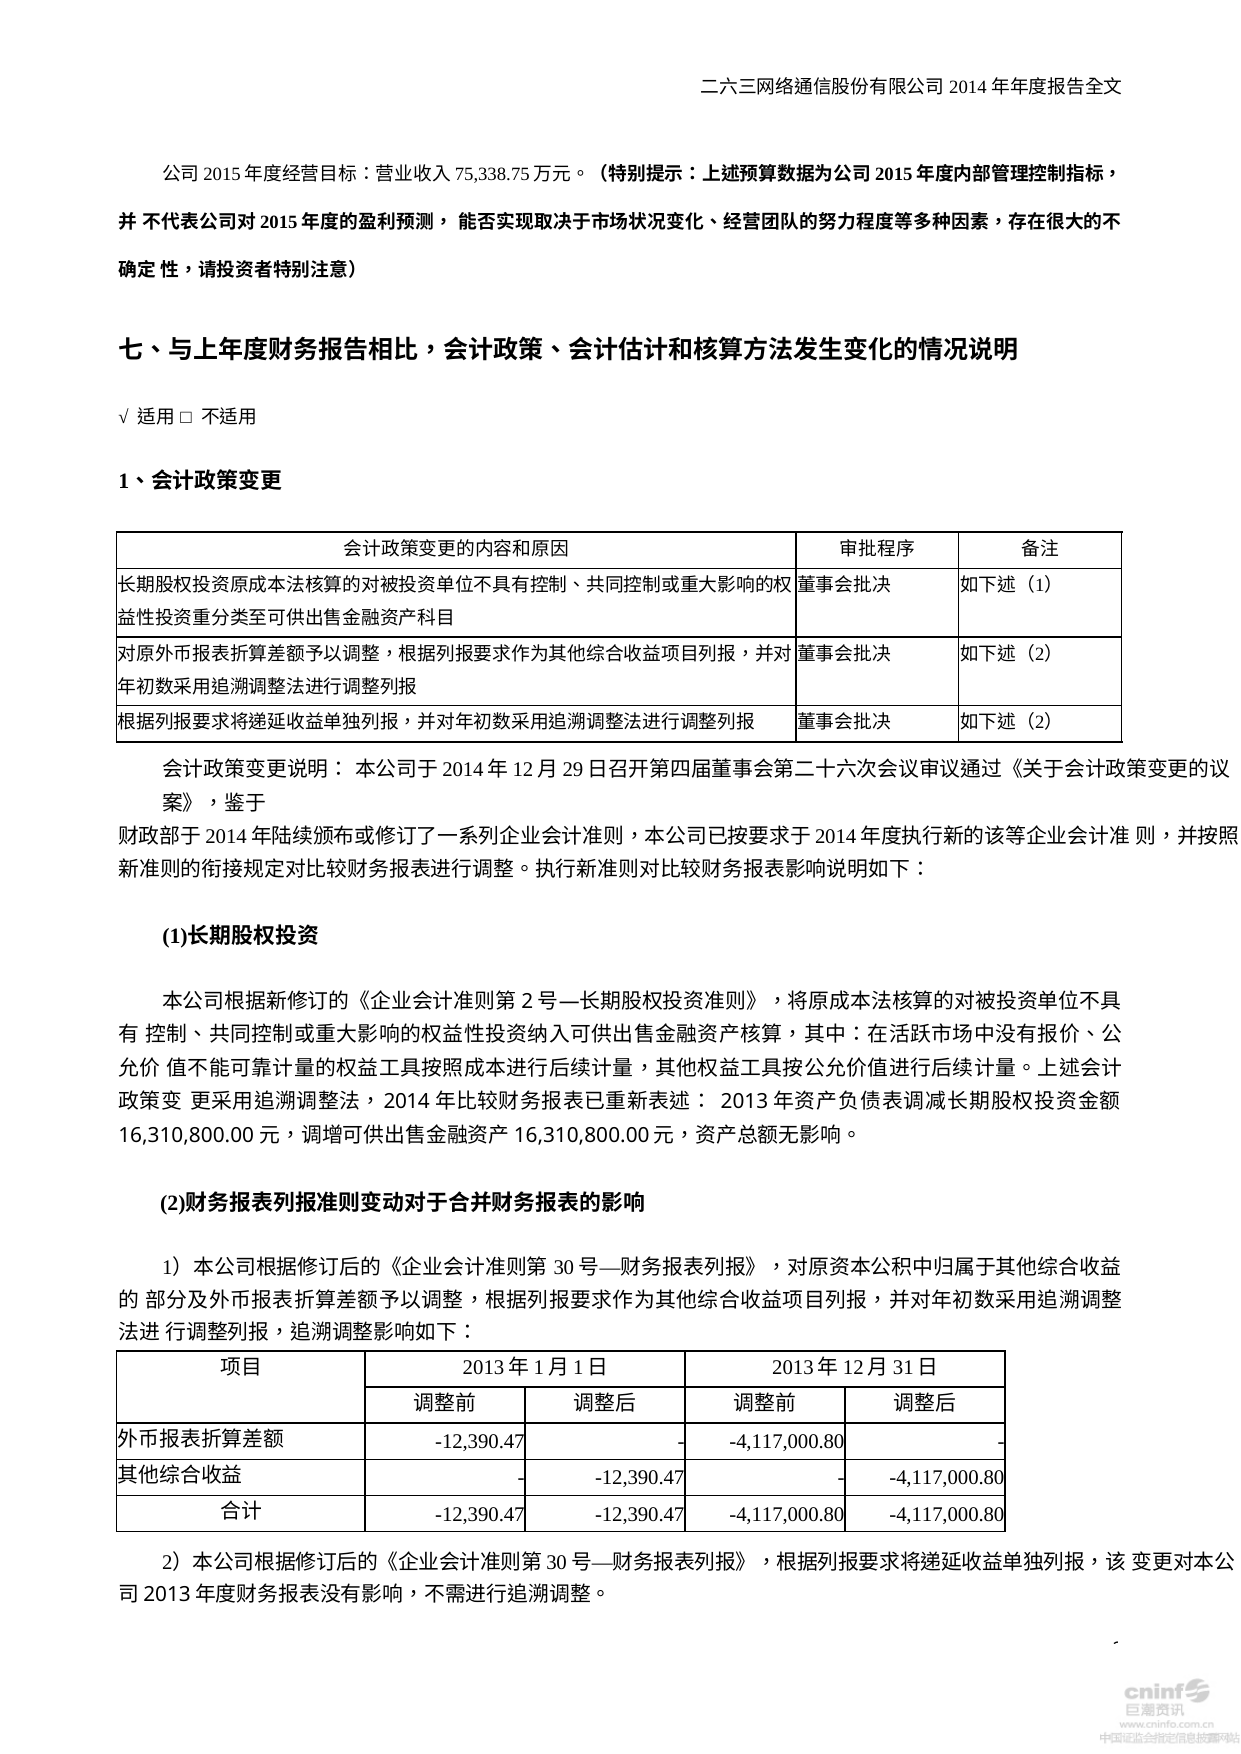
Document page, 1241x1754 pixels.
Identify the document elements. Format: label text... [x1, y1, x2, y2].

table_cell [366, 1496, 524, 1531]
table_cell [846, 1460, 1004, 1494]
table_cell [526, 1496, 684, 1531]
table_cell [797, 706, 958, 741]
subtitle 会计政策变更说明： 本公司于2014年12月29日召开第四届董事会第二十六次会议审议通过《关于会计政策变更的议案》，鉴于 [162, 754, 1240, 817]
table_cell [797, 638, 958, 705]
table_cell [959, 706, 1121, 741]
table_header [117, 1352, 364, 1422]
text √ 适用 □ 不适用 [118, 403, 1240, 428]
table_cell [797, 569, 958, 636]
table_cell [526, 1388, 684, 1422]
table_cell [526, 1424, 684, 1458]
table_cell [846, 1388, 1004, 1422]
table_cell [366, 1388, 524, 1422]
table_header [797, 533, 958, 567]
picture [1099, 1673, 1241, 1754]
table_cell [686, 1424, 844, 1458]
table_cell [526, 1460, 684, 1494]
subtitle 2）本公司根据修订后的《企业会计准则第30号—财务报表列报》，根据列报要求将递延收益单独列报，该 变更对本公司2013年度财务报表没有影响，不需进行追溯调整。 [118, 1547, 1240, 1608]
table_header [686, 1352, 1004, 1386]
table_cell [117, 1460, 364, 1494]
subtitle 财政部于2014年陆续颁布或修订了一系列企业会计准则，本公司已按要求于2014年度执行新的该等企业会计准 则，并按照新准则的衔接规定对比较财务报表进行调整。执行新准则对比较财务报表影响说明如下： [118, 822, 1240, 882]
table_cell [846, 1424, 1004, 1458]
subtitle (2)财务报表列报准则变动对于合并财务报表的影响 [160, 1186, 1240, 1216]
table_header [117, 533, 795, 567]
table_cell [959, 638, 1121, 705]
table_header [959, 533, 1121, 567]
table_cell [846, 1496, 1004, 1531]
subtitle (1)长期股权投资 [162, 920, 1240, 950]
subtitle 1、会计政策变更 [118, 465, 1240, 495]
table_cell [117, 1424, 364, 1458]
subtitle 1）本公司根据修订后的《企业会计准则第30号—财务报表列报》，对原资本公积中归属于其他综合收益的 部分及外币报表折算差额予以调整，根据列报要求作为其他综合收益项目列报，并对年初数采用追溯调整法进 行调整列报，追溯调整影响如下： [118, 1252, 1122, 1346]
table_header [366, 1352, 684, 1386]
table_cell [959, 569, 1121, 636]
subtitle 本公司根据新修订的《企业会计准则第2号—长期股权投资准则》，将原成本法核算的对被投资单位不具有 控制、共同控制或重大影响的权益性投资纳入可供出售金融资产核算，其中：在活跃市场中没有报价、公允价 值不能可靠计量的权益工具按照成本进行后续计量，其他权益工具按公允价值进行后续计量。上述会计政策变 更采用追溯调整法，2014年比较财务报表已重新表述： 2013年资产负债表调减长期股权投资金额16,310,800.00 元，调增可供出售金融资产16,310,800.00元，资产总额无影响。 [118, 986, 1122, 1148]
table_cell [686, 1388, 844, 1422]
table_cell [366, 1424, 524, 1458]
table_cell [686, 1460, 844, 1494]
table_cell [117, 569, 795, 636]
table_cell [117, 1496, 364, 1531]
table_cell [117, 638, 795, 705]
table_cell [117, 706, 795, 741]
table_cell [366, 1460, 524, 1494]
subtitle 七、与上年度财务报告相比，会计政策、会计估计和核算方法发生变化的情况说明 [118, 331, 1240, 365]
text 公司2015年度经营目标：营业收入75,338.75万元。（特别提示：上述预算数据为公司2015年度内部管理控制指标，并 不代表公司对2015年度的盈利预测， 能否实现取决于市场状况变化、经营团队的努力程度等多种因素，存在很大的不确定 性，请投资者特别注意） [118, 160, 1123, 282]
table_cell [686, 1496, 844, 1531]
